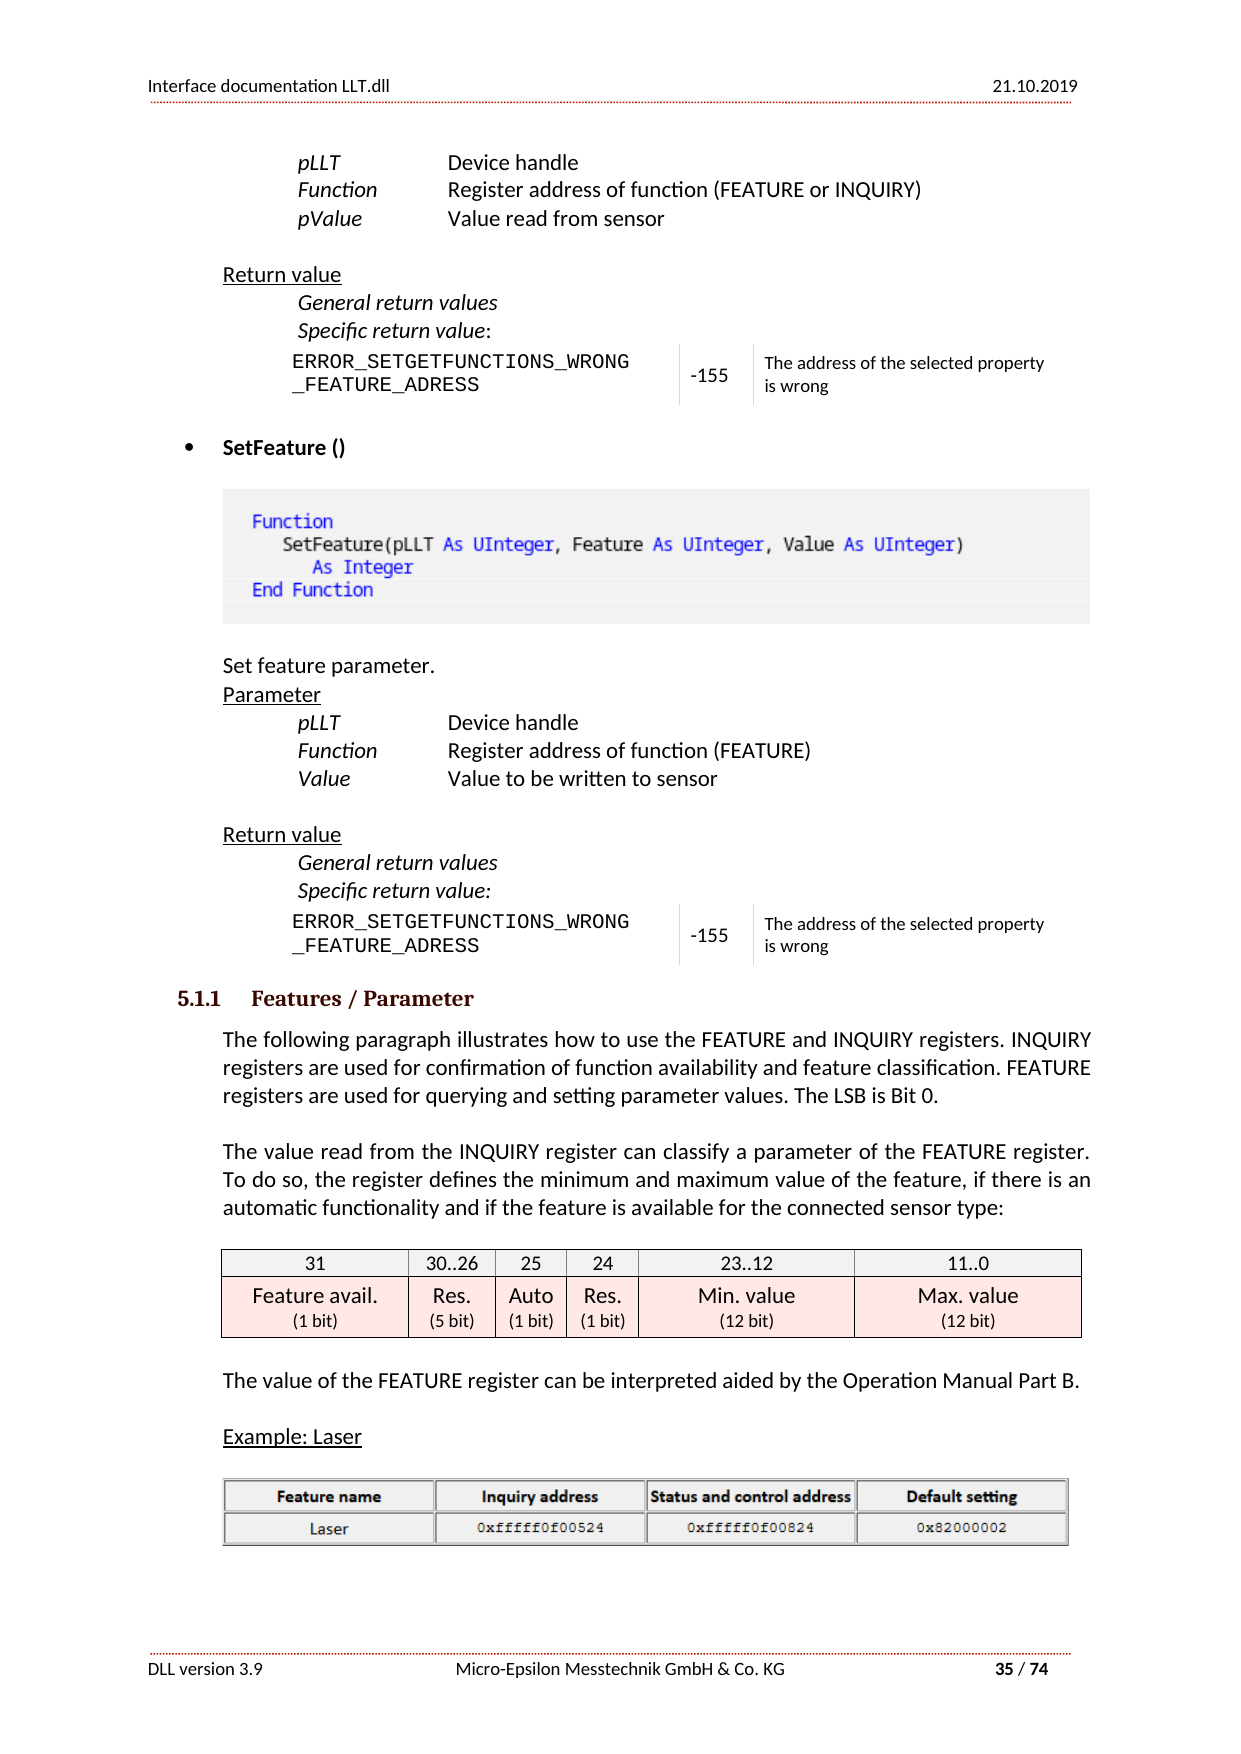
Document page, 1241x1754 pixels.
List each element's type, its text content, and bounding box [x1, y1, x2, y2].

table_header 23..12 [639, 1250, 854, 1276]
list Value Value to be written to sensor [223, 764, 1093, 792]
list SetFeature () [185, 433, 1093, 461]
table_header ERROR_SETGETFUNCTIONS_WRONG _FEATURE_ADRESS [281, 344, 679, 405]
table_header 11..0 [855, 1250, 1081, 1276]
list Specific return value: [223, 316, 1093, 344]
list pLLT Device handle [223, 708, 1093, 736]
list Example: Laser [223, 1422, 1093, 1450]
list General return values [223, 848, 1093, 876]
list Function Register address of function (FEATURE) [223, 736, 1093, 764]
table_cell Min. value (12 bit) [639, 1277, 854, 1337]
list pLLT Device handle [223, 148, 1093, 176]
list Return value [223, 260, 1093, 288]
table_header The address of the selected property is wrong [754, 904, 1063, 965]
table_cell Max. value (12 bit) [855, 1277, 1081, 1337]
subtitle Features / Parameter [177, 986, 1093, 1012]
list Parameter [223, 680, 1093, 708]
list The value of the FEATURE register can be interpreted aided by the Operation Manual Part B. [223, 1366, 1093, 1394]
table_cell Auto (1 bit) [496, 1277, 566, 1337]
list The value read from the INQUIRY register can classify a parameter of the FEATURE register. To do so, the register defines the minimum and maximum value of the feature, if there is an automatic functionality and if the feature is available for the connected sensor type: [223, 1137, 1093, 1221]
list pValue Value read from sensor [223, 204, 1093, 232]
table_header The address of the selected property is wrong [754, 344, 1063, 405]
table_header 24 [567, 1250, 638, 1276]
table_header ERROR_SETGETFUNCTIONS_WRONG _FEATURE_ADRESS [281, 904, 679, 965]
list Return value [223, 820, 1093, 848]
table_cell Res. (5 bit) [409, 1277, 495, 1337]
list Function Register address of function (FEATURE or INQUIRY) [223, 176, 1093, 204]
table_header 31 [222, 1250, 408, 1276]
list The following paragraph illustrates how to use the FEATURE and INQUIRY registers. INQUIRY registers are used for confirmation of function availability and feature classification. FEATURE registers are used for querying and setting parameter values. The LSB is Bit 0. [223, 1025, 1093, 1109]
table_cell Res. (1 bit) [567, 1277, 638, 1337]
picture [222, 1478, 1069, 1546]
text Set feature parameter. [223, 652, 1093, 680]
list General return values [223, 288, 1093, 316]
table_header 30..26 [409, 1250, 495, 1276]
table_header -155 [680, 344, 753, 405]
table_header 25 [496, 1250, 566, 1276]
list Specific return value: [223, 876, 1093, 904]
table_cell Feature avail. (1 bit) [222, 1277, 408, 1337]
table_header -155 [680, 904, 753, 965]
